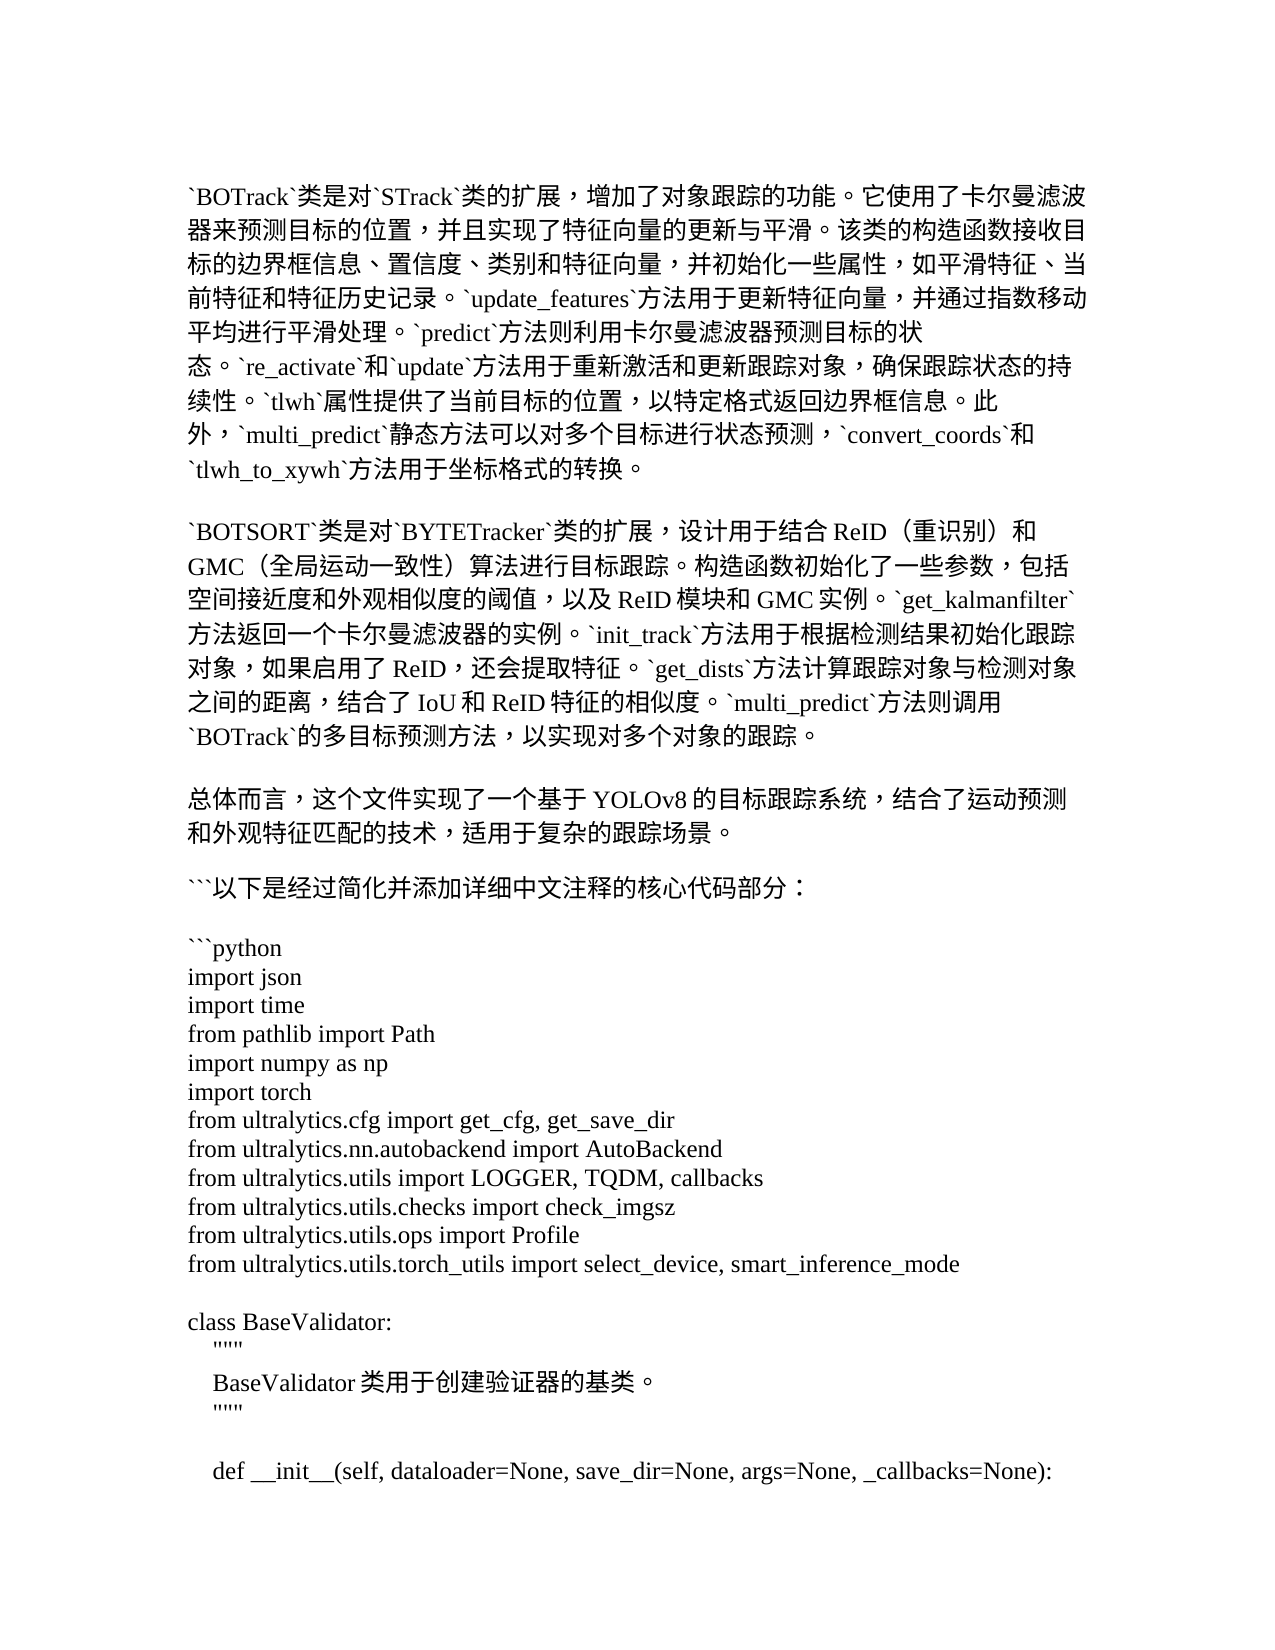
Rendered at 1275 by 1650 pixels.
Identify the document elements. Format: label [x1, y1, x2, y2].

text [187, 870, 1087, 1484]
text [187, 150, 1087, 849]
